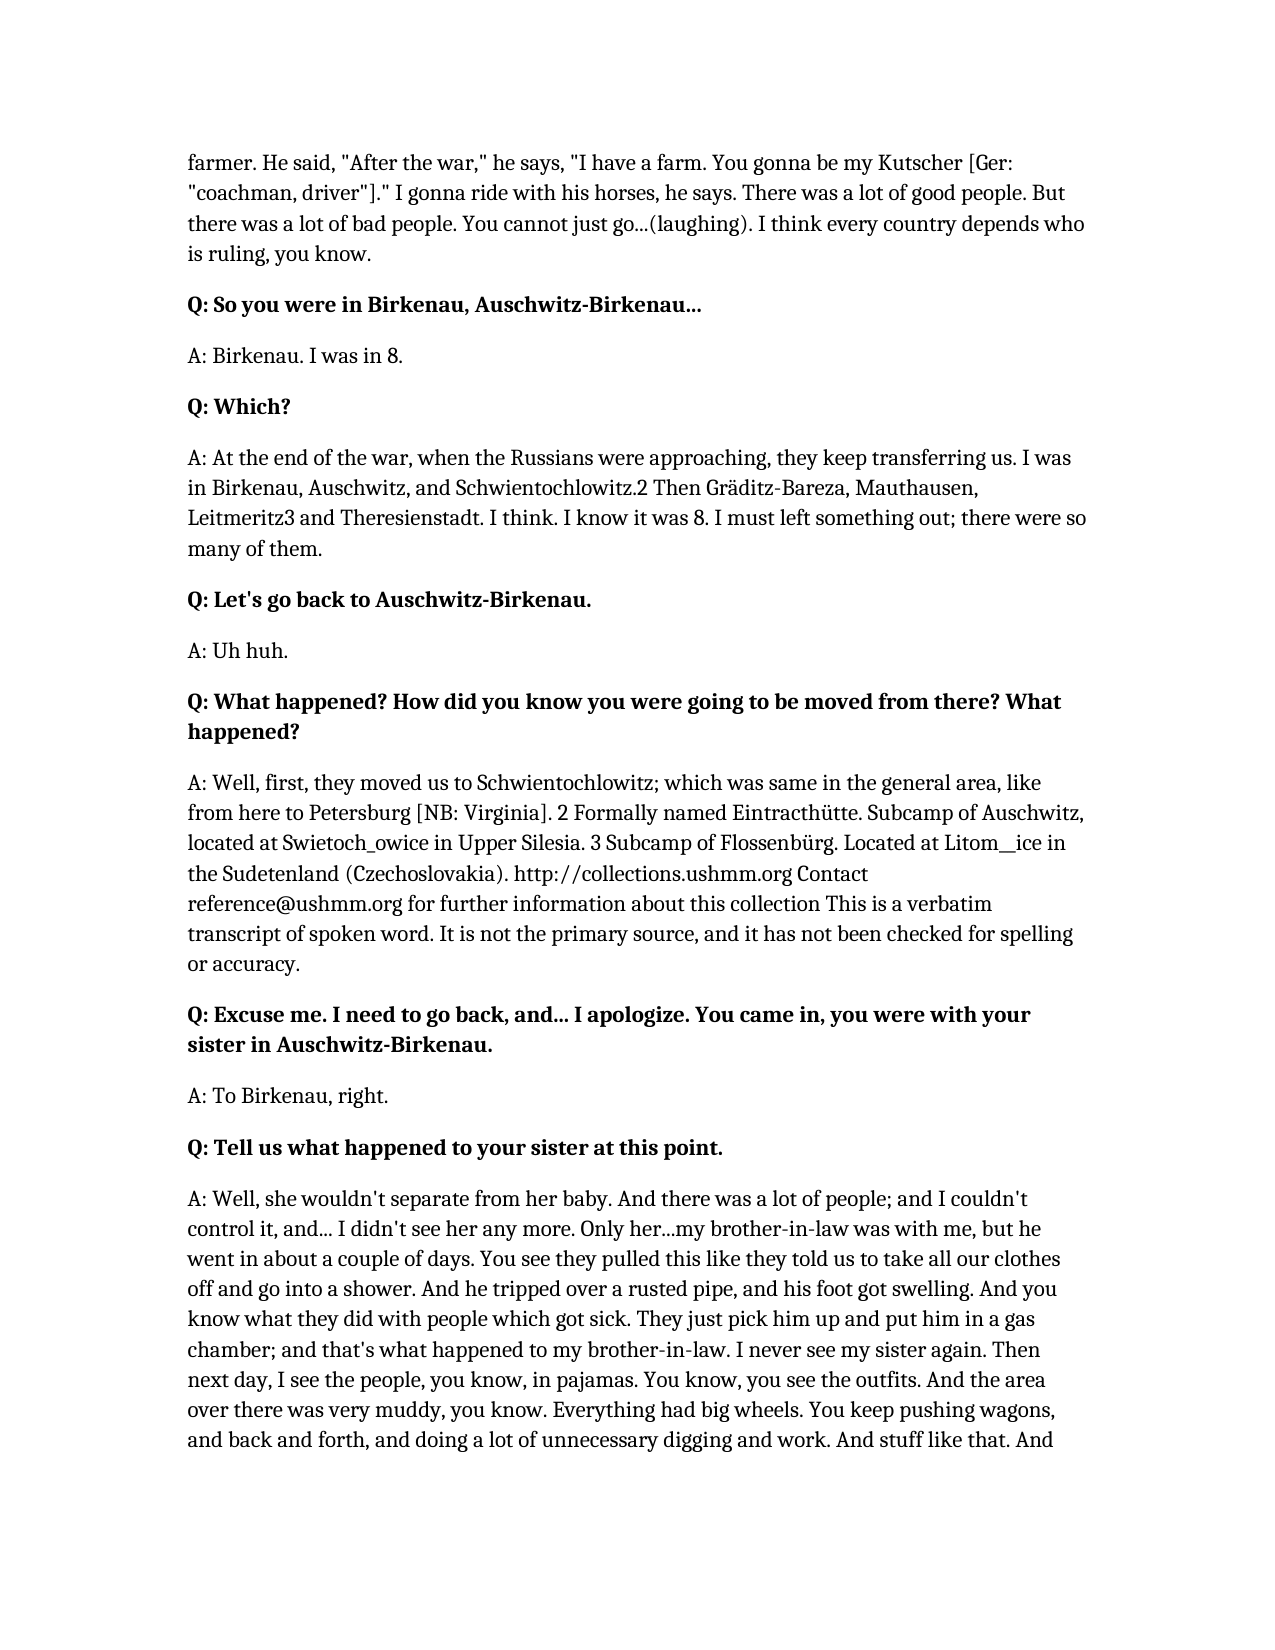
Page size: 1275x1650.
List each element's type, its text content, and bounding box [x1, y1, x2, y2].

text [187, 150, 1087, 267]
text Q: Excuse me. I need to go back, and... I apologize. You came in, you were with your sister in Auschwitz-Birkenau. [187, 1002, 1087, 1059]
text Q: Which? [187, 394, 1087, 420]
text Q: What happened? How did you know you were going to be moved from there? What happened? [187, 688, 1087, 745]
text A: To Birkenau, right. [187, 1083, 1087, 1110]
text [187, 1185, 1087, 1453]
text A: Well, first, they moved us to Schwientochlowitz; which was same in the general area, like from here to Petersburg [NB: Virginia]. 2 Formally named Eintracthütte. Subcamp of Auschwitz, located at Swietoch_owice in Upper Silesia. 3 Subcamp of Flossenbürg. Located at Litom__ice in the Sudetenland (Czechoslovakia). http://collections.ushmm.org Contact reference@ushmm.org for further information about this collection This is a verbatim transcript of spoken word. It is not the primary source, and it has not been checked for spelling or accuracy. [187, 770, 1087, 977]
text Q: Let's go back to Auschwitz-Birkenau. [187, 586, 1087, 613]
text A: At the end of the war, when the Russians were approaching, they keep transferring us. I was in Birkenau, Auschwitz, and Schwientochlowitz.2 Then Gräditz-Bareza, Mauthausen, Leitmeritz3 and Theresienstadt. I think. I know it was 8. I must left something out; there were so many of them. [187, 445, 1087, 562]
text A: Birkenau. I was in 8. [187, 343, 1087, 369]
text Q: Tell us what happened to your sister at this point. [187, 1134, 1087, 1161]
text A: Uh huh. [187, 637, 1087, 664]
text Q: So you were in Birkenau, Auschwitz-Birkenau... [187, 292, 1087, 318]
